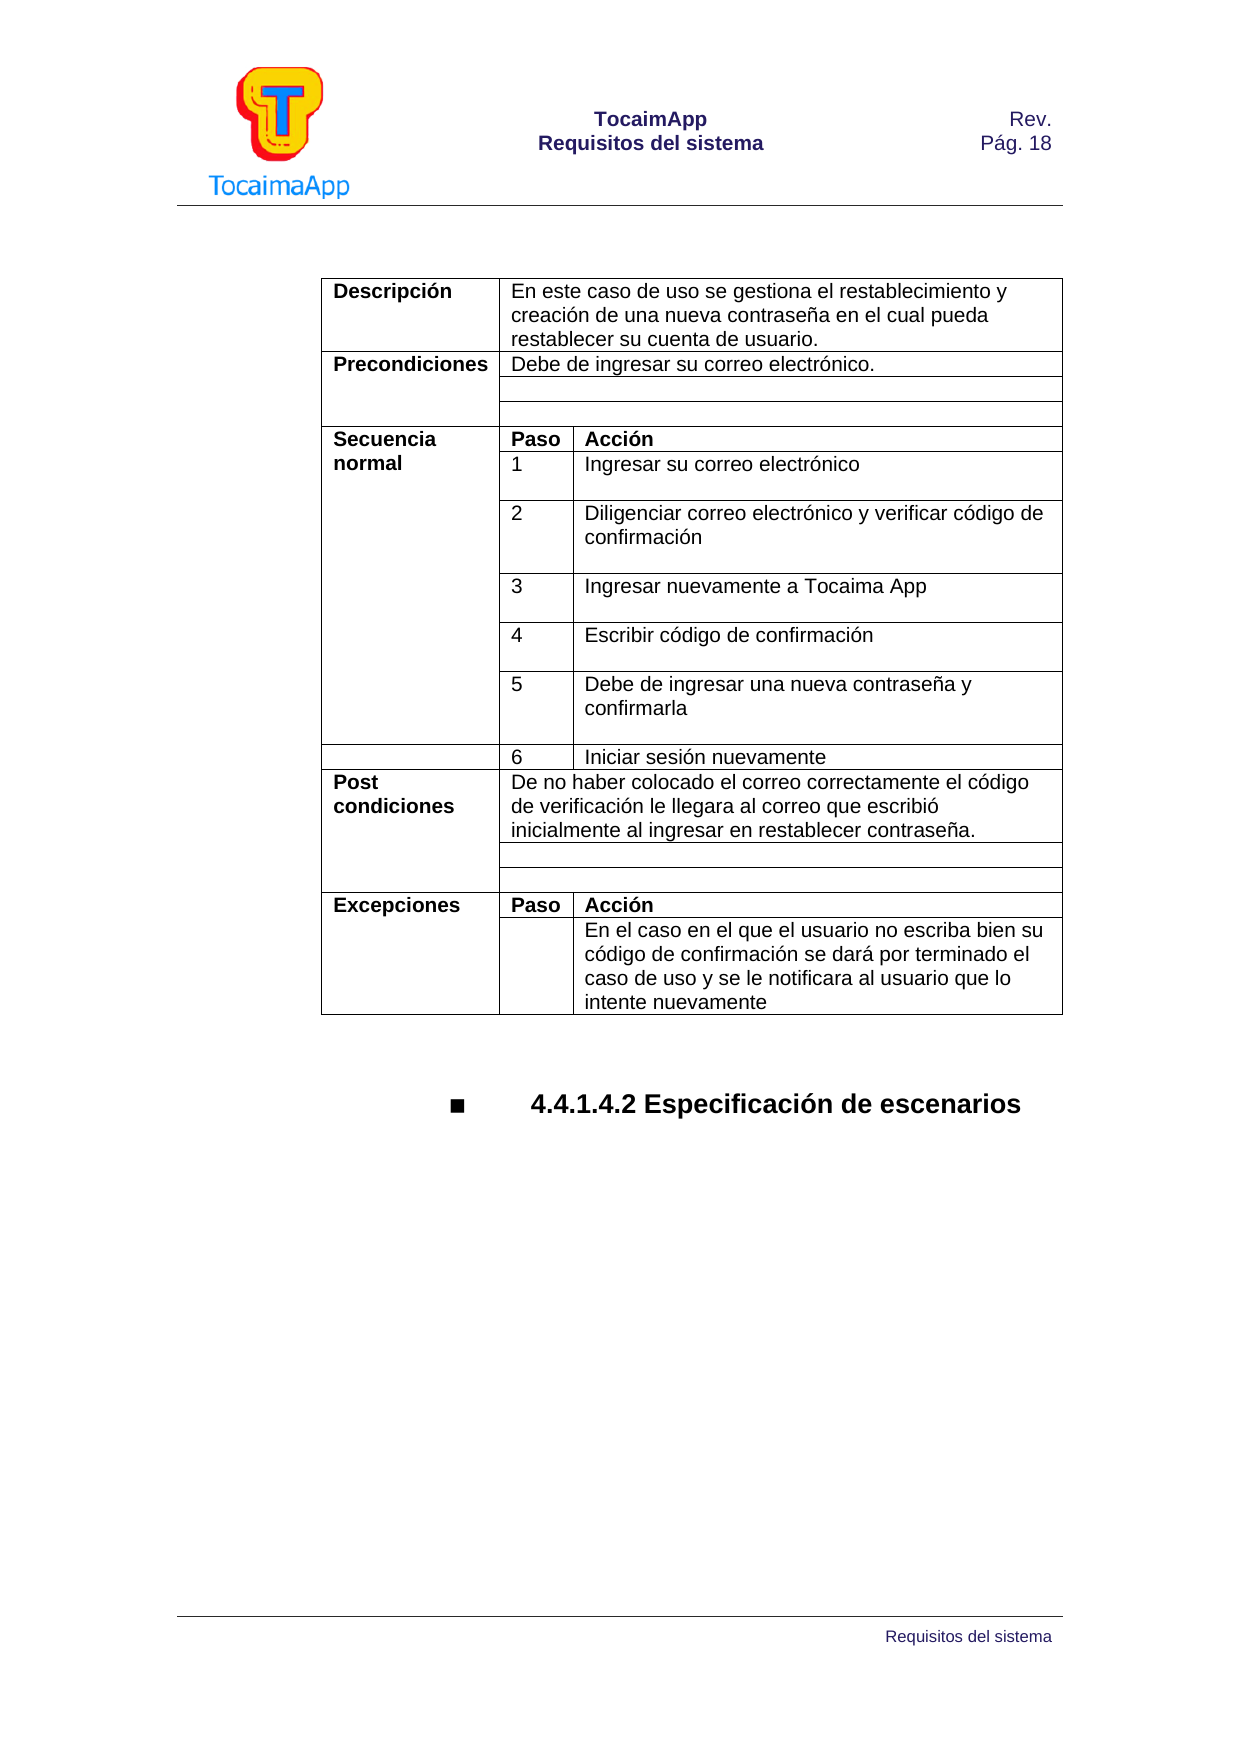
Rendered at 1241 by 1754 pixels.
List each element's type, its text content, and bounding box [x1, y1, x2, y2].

table_cell Secuencia normal [322, 427, 499, 744]
table_cell [500, 402, 1062, 426]
subtitle 4.4.1.4.2 Especificación de escenarios [448, 1073, 1063, 1129]
table_cell Acción [574, 427, 1062, 451]
table_cell Escribir código de confirmación [574, 623, 1062, 671]
table_cell [500, 918, 573, 1014]
table_cell Debe de ingresar una nueva contraseña y confirmarla [574, 672, 1062, 744]
picture [190, 64, 367, 199]
table_cell [500, 868, 1062, 892]
table_cell 4 [500, 623, 573, 671]
table_cell 5 [500, 672, 573, 744]
table_cell Iniciar sesión nuevamente [574, 745, 1062, 769]
table_cell Diligenciar correo electrónico y verificar código de confirmación [574, 501, 1062, 573]
table_cell Acción [574, 893, 1062, 917]
table_cell 2 [500, 501, 573, 573]
table_cell 1 [500, 452, 573, 500]
table_cell Excepciones [322, 893, 499, 1014]
table_cell Ingresar su correo electrónico [574, 452, 1062, 500]
table_cell Precondiciones [322, 352, 499, 426]
table_cell Paso [500, 893, 573, 917]
table_cell [500, 377, 1062, 401]
table_cell [322, 745, 499, 769]
table_cell En el caso en el que el usuario no escriba bien su código de confirmación se dará por terminado el caso de uso y se le notificara al usuario que lo intente nuevamente [574, 918, 1062, 1014]
table_cell 6 [500, 745, 573, 769]
table_cell Paso [500, 427, 573, 451]
table_cell 3 [500, 574, 573, 622]
table_cell De no haber colocado el correo correctamente el código de verificación le llegara al correo que escribió inicialmente al ingresar en restablecer contraseña. [500, 770, 1062, 842]
table_cell Ingresar nuevamente a Tocaima App [574, 574, 1062, 622]
table_header En este caso de uso se gestiona el restablecimiento y creación de una nueva contraseña en el cual pueda restablecer su cuenta de usuario. [500, 279, 1062, 351]
table_cell Debe de ingresar su correo electrónico. [500, 352, 1062, 376]
table_header Descripción [322, 279, 499, 351]
table_cell [500, 843, 1062, 867]
table_cell Post condiciones [322, 770, 499, 892]
